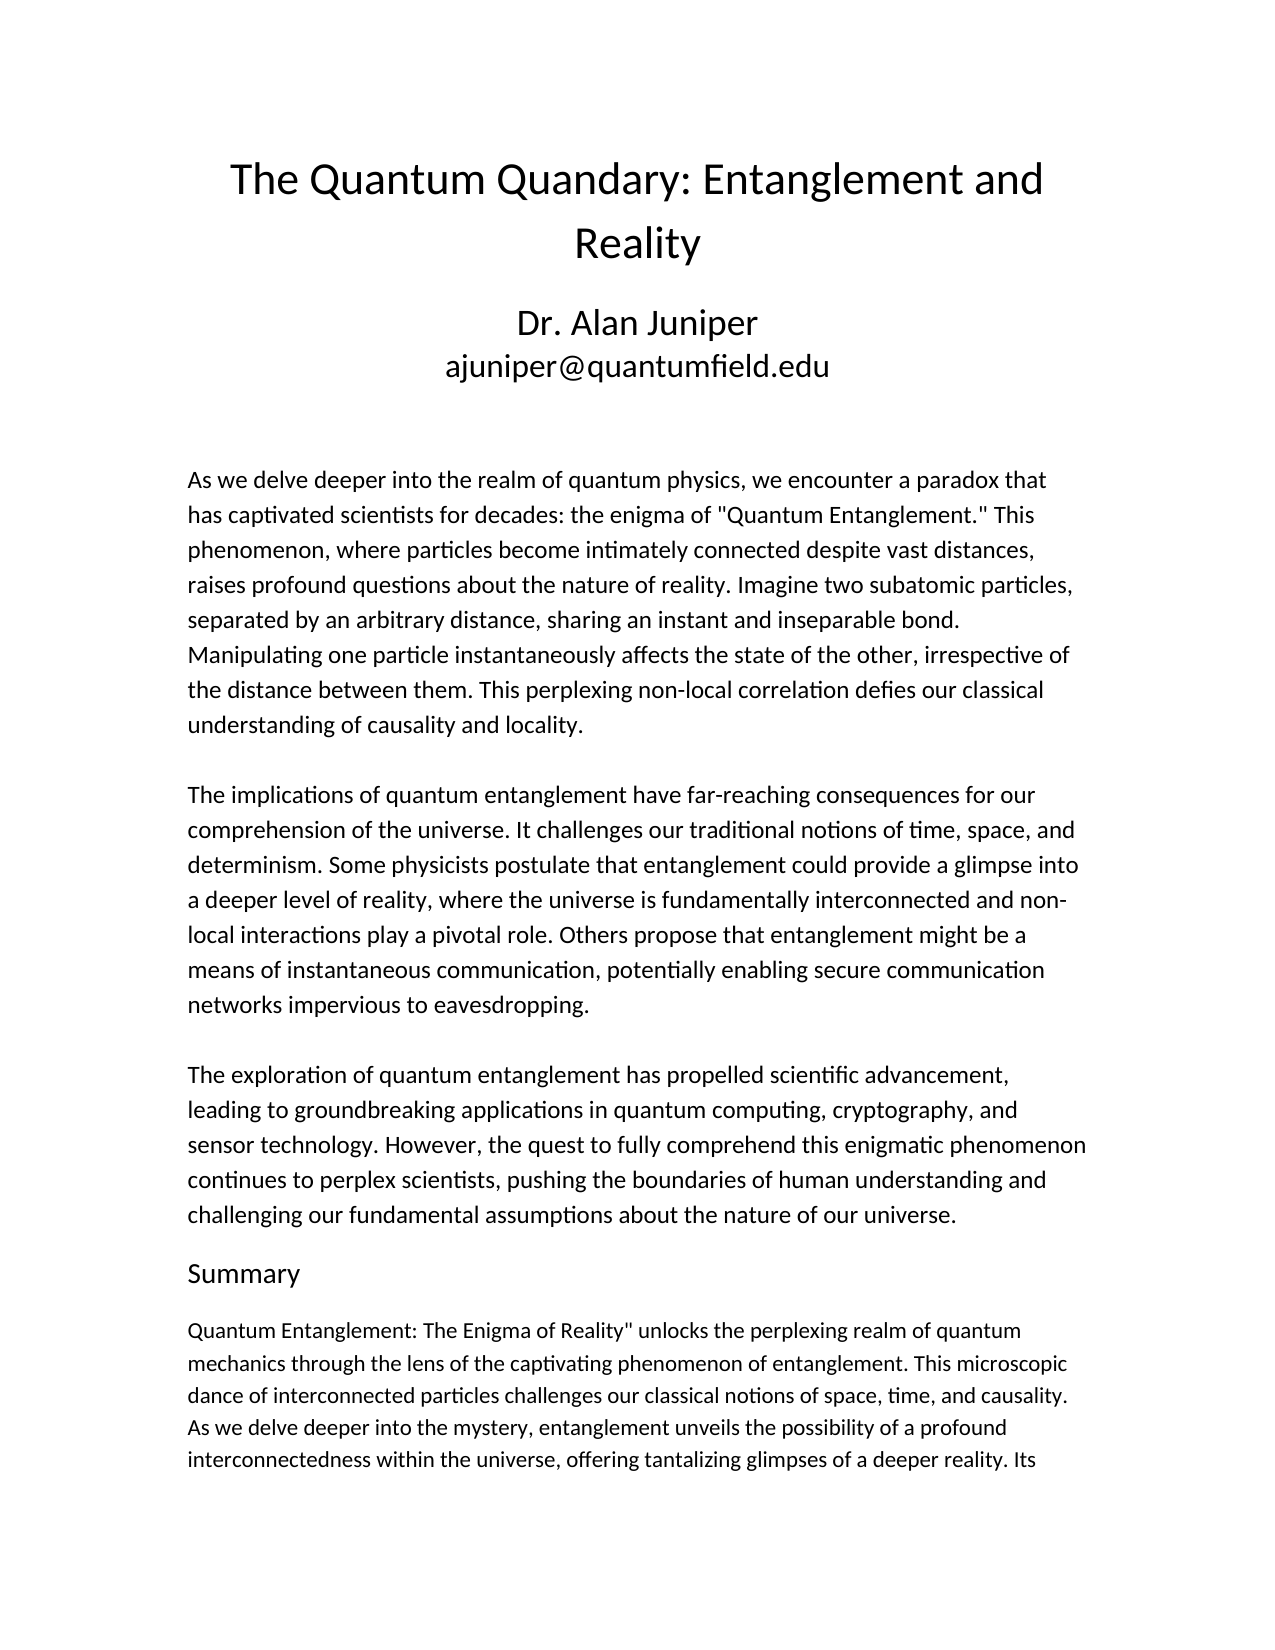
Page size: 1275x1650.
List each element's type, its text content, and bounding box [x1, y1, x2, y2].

text Summary [187, 1255, 1087, 1290]
text ajuniper@quantumfield.edu [187, 345, 1087, 386]
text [187, 1316, 1087, 1473]
text Dr. Alan Juniper [187, 299, 1087, 345]
text The Quantum Quandary: Entanglement and Reality [187, 150, 1087, 270]
text As we delve deeper into the realm of quantum physics, we encounter a paradox that has captivated scientists for decades: the enigma of "Quantum Entanglement." This phenomenon, where particles become intimately connected despite vast distances, raises profound questions about the nature of reality. Imagine two subatomic particles, separated by an arbitrary distance, sharing an instant and inseparable bond. Manipulating one particle instantaneously affects the state of the other, irrespective of the distance between them. This perplexing non-local correlation defies our classical understanding of causality and locality. The implications of quantum entanglement have far-reaching consequences for our comprehension of the universe. It challenges our traditional notions of time, space, and determinism. Some physicists postulate that entanglement could provide a glimpse into a deeper level of reality, where the universe is fundamentally interconnected and non-local interactions play a pivotal role. Others propose that entanglement might be a means of instantaneous communication, potentially enabling secure communication networks impervious to eavesdropping. The exploration of quantum entanglement has propelled scientific advancement, leading to groundbreaking applications in quantum computing, cryptography, and sensor technology. However, the quest to fully comprehend this enigmatic phenomenon continues to perplex scientists, pushing the boundaries of human understanding and challenging our fundamental assumptions about the nature of our universe. [187, 464, 1087, 1229]
